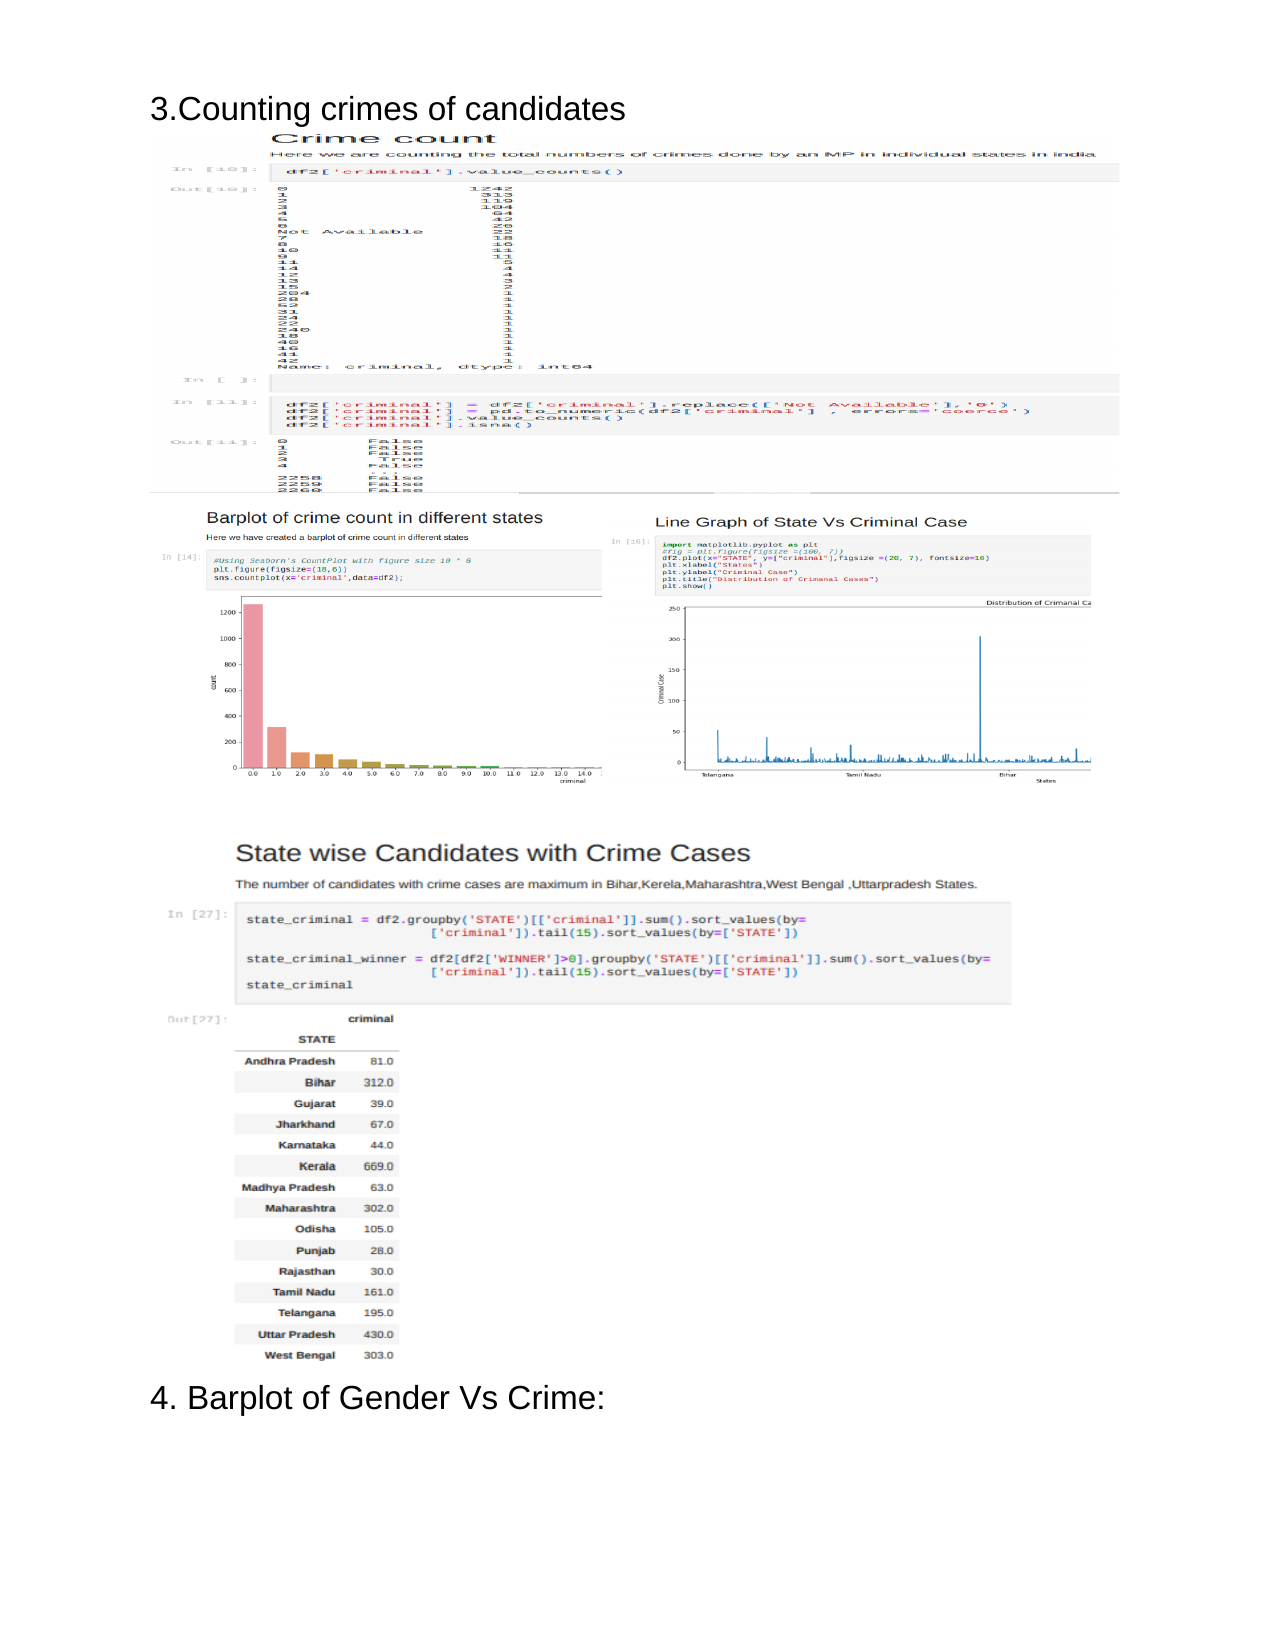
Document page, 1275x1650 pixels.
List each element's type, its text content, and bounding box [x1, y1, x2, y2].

picture [150, 824, 1012, 1375]
picture [150, 131, 1120, 494]
text 4. Barplot of Gender Vs Crime: [150, 1378, 1125, 1417]
picture [150, 497, 1092, 788]
